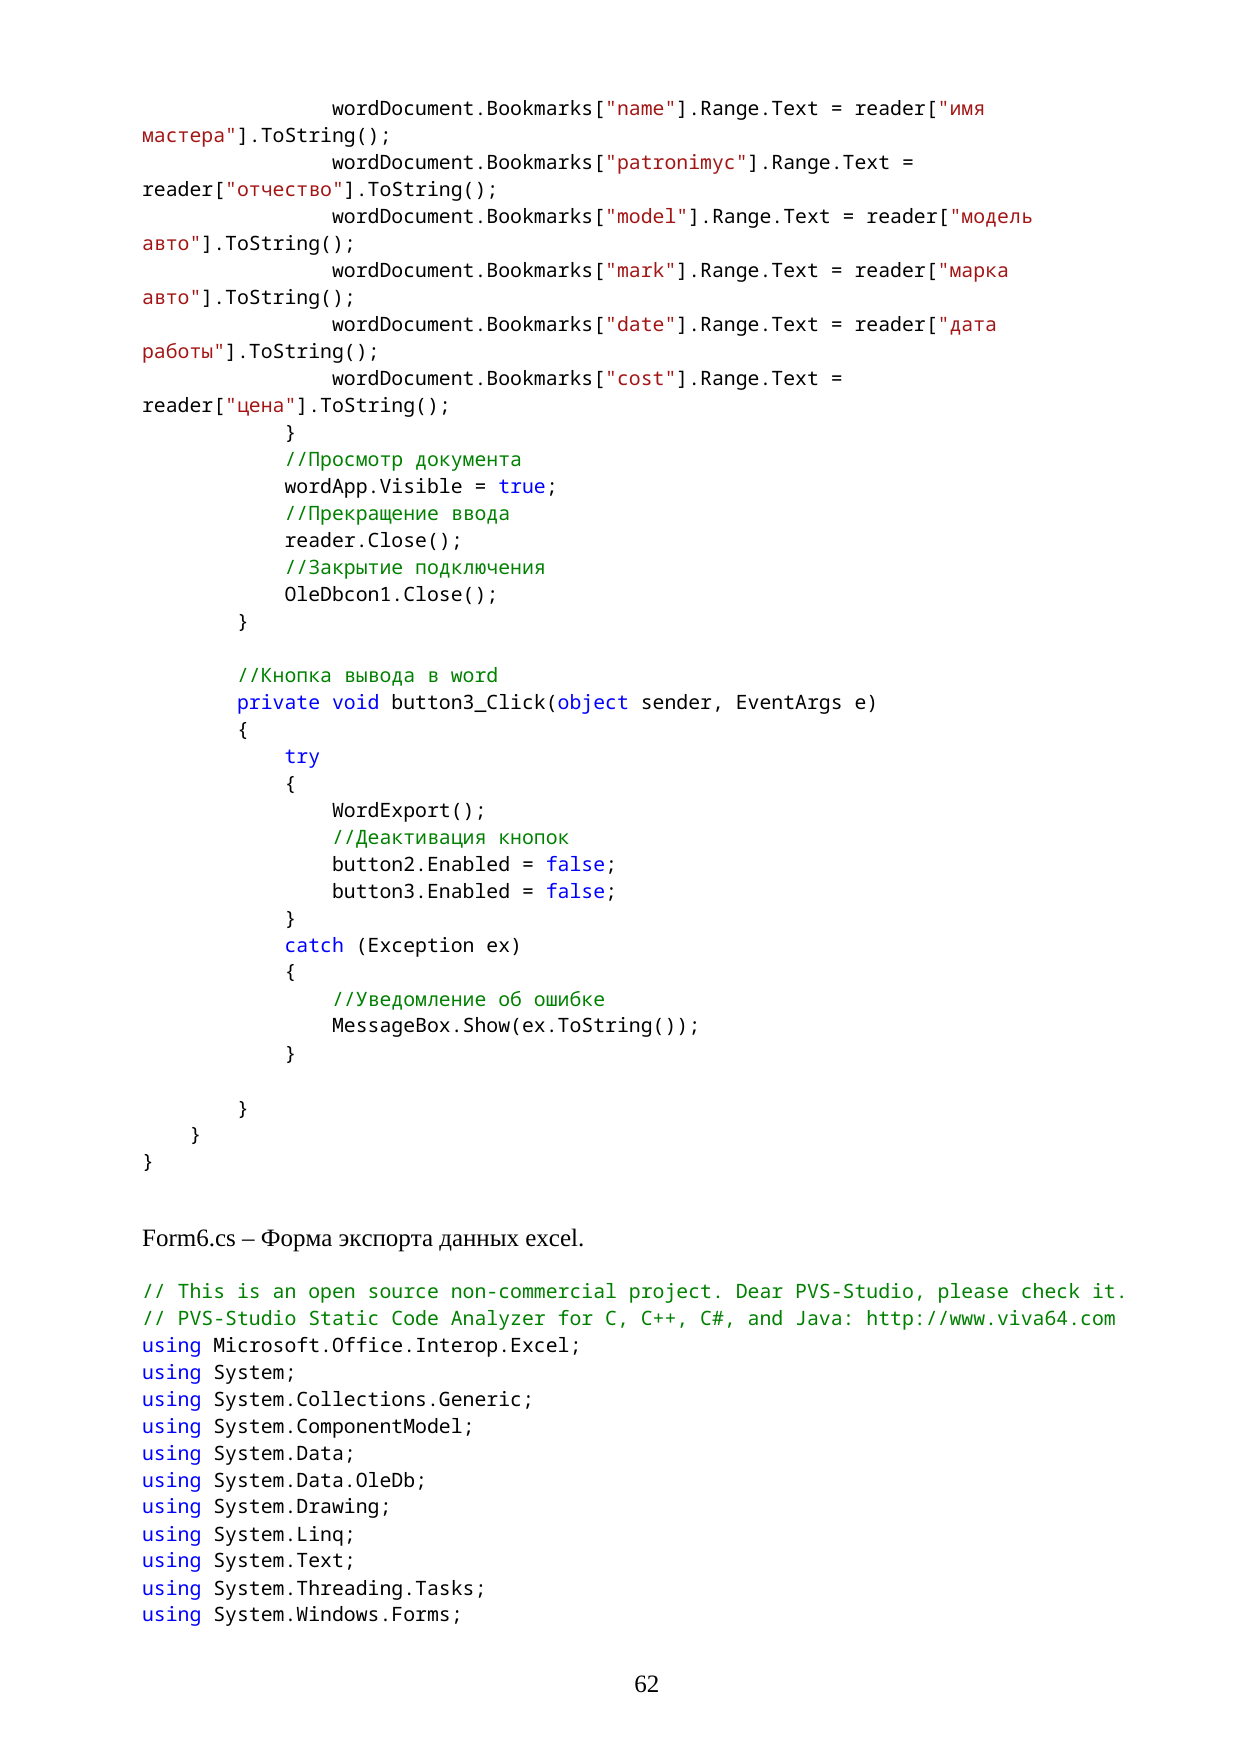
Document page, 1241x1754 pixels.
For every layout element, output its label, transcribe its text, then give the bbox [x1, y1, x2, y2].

text { [142, 769, 1152, 796]
text private void button3_Click(object sender, EventArgs e) [142, 688, 1152, 715]
text wordDocument.Bookmarks["cost"].Range.Text = reader["цена"].ToString(); [142, 364, 1152, 418]
text MessageBox.Show(ex.ToString()); [142, 1012, 1152, 1039]
text } [142, 904, 1152, 931]
text } [142, 1121, 1152, 1148]
text // PVS-Studio Static Code Analyzer for C, C++, C#, and Java: http://www.viva64.com [142, 1304, 1152, 1331]
text WordExport(); [142, 796, 1152, 823]
text //Просмотр документа [142, 445, 1152, 472]
text using Microsoft.Office.Interop.Excel; [142, 1331, 1152, 1358]
text { [142, 958, 1152, 985]
text //Прекращение ввода [142, 499, 1152, 526]
text Form6.cs – Форма экспорта данных excel. [142, 1223, 1152, 1252]
text //Деактивация кнопок [142, 823, 1152, 850]
text } [142, 1039, 1152, 1066]
text } [142, 418, 1152, 445]
text using System.Text; [142, 1547, 1152, 1574]
text wordDocument.Bookmarks["name"].Range.Text = reader["имя мастера"].ToString(); [142, 94, 1152, 148]
text //Кнопка вывода в word [142, 661, 1152, 688]
text wordDocument.Bookmarks["patronimyc"].Range.Text = reader["отчество"].ToString(); [142, 148, 1152, 202]
text catch (Exception ex) [142, 931, 1152, 958]
text //Закрытие подключения [142, 553, 1152, 580]
text using System.Linq; [142, 1520, 1152, 1547]
text wordDocument.Bookmarks["model"].Range.Text = reader["модель авто"].ToString(); [142, 202, 1152, 256]
text wordApp.Visible = true; [142, 472, 1152, 499]
text using System.Data.OleDb; [142, 1466, 1152, 1493]
text reader.Close(); [142, 526, 1152, 553]
text //Уведомление об ошибке [142, 985, 1152, 1012]
text } [142, 607, 1152, 634]
text } [142, 1148, 1152, 1175]
text // This is an open source non-commercial project. Dear PVS-Studio, please check it. [142, 1277, 1152, 1304]
text using System.Data; [142, 1439, 1152, 1466]
text using System.Threading.Tasks; [142, 1574, 1152, 1601]
text button2.Enabled = false; [142, 850, 1152, 877]
text using System; [142, 1358, 1152, 1385]
text using System.Windows.Forms; [142, 1601, 1152, 1628]
text OleDbcon1.Close(); [142, 580, 1152, 607]
text { [142, 715, 1152, 742]
text using System.ComponentModel; [142, 1412, 1152, 1439]
text button3.Enabled = false; [142, 877, 1152, 904]
text } [142, 1094, 1152, 1121]
text using System.Drawing; [142, 1493, 1152, 1520]
text using System.Collections.Generic; [142, 1385, 1152, 1412]
text wordDocument.Bookmarks["date"].Range.Text = reader["дата работы"].ToString(); [142, 310, 1152, 364]
text try [142, 742, 1152, 769]
text wordDocument.Bookmarks["mark"].Range.Text = reader["марка авто"].ToString(); [142, 256, 1152, 310]
